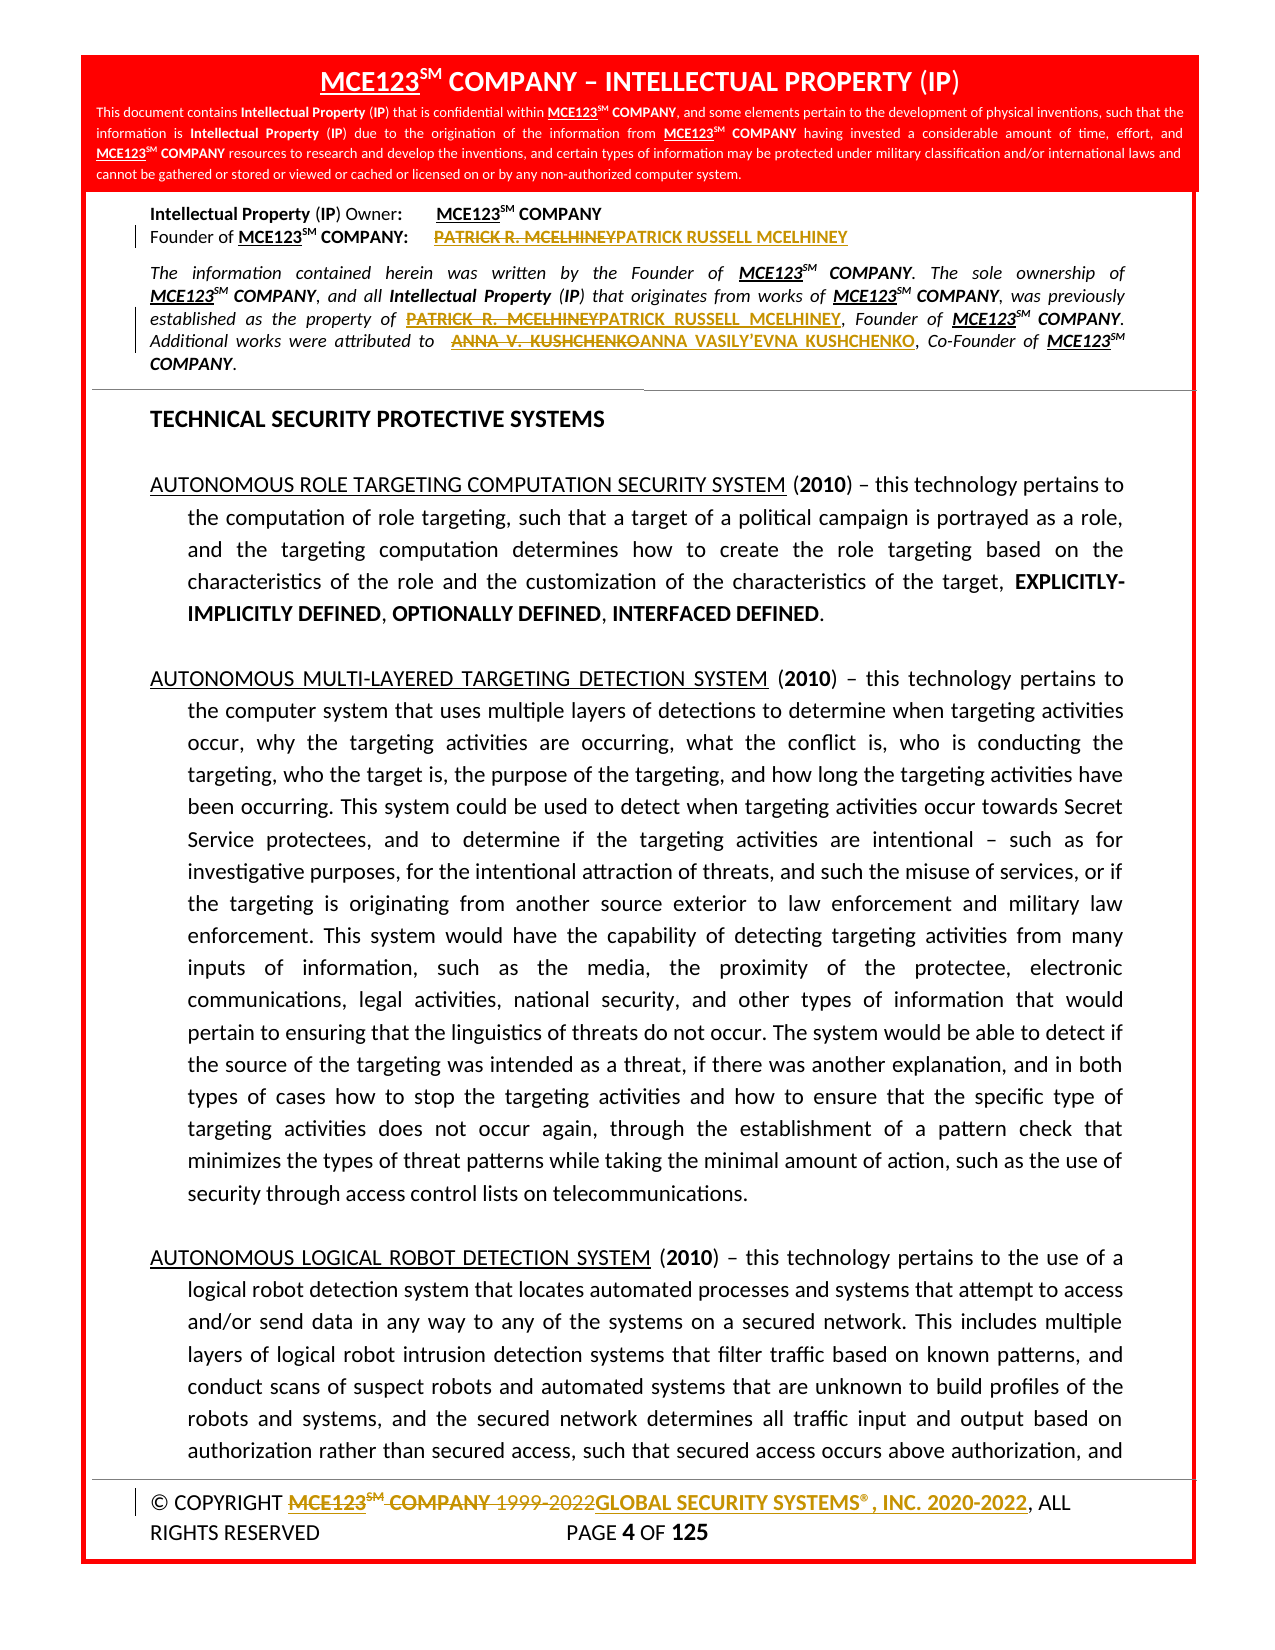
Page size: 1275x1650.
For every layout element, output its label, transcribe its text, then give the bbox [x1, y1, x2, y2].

text AUTONOMOUS MULTI-LAYERED TARGETING DETECTION SYSTEM (2010) – this technology pertains to the computer system that uses multiple layers of detections to determine when targeting activities occur, why the targeting activities are occurring, what the conflict is, who is conducting the targeting, who the target is, the purpose of the targeting, and how long the targeting activities have been occurring. This system could be used to detect when targeting activities occur towards Secret Service protectees, and to determine if the targeting activities are intentional – such as for investigative purposes, for the intentional attraction of threats, and such the misuse of services, or if the targeting is originating from another source exterior to law enforcement and military law enforcement. This system would have the capability of detecting targeting activities from many inputs of information, such as the media, the proximity of the protectee, electronic communications, legal activities, national security, and other types of information that would pertain to ensuring that the linguistics of threats do not occur. The system would be able to detect if the source of the targeting was intended as a threat, if there was another explanation, and in both types of cases how to stop the targeting activities and how to ensure that the specific type of targeting activities does not occur again, through the establishment of a pattern check that minimizes the types of threat patterns while taking the minimal amount of action, such as the use of security through access control lists on telecommunications. [150, 664, 1125, 1207]
text TECHNICAL SECURITY PROTECTIVE SYSTEMS [150, 403, 1125, 434]
text AUTONOMOUS ROLE TARGETING COMPUTATION SECURITY SYSTEM (2010) – this technology pertains to the computation of role targeting, such that a target of a political campaign is portrayed as a role, and the targeting computation determines how to create the role targeting based on the characteristics of the role and the customization of the characteristics of the target, EXPLICITLY-IMPLICITLY DEFINED, OPTIONALLY DEFINED, INTERFACED DEFINED. [150, 471, 1125, 627]
